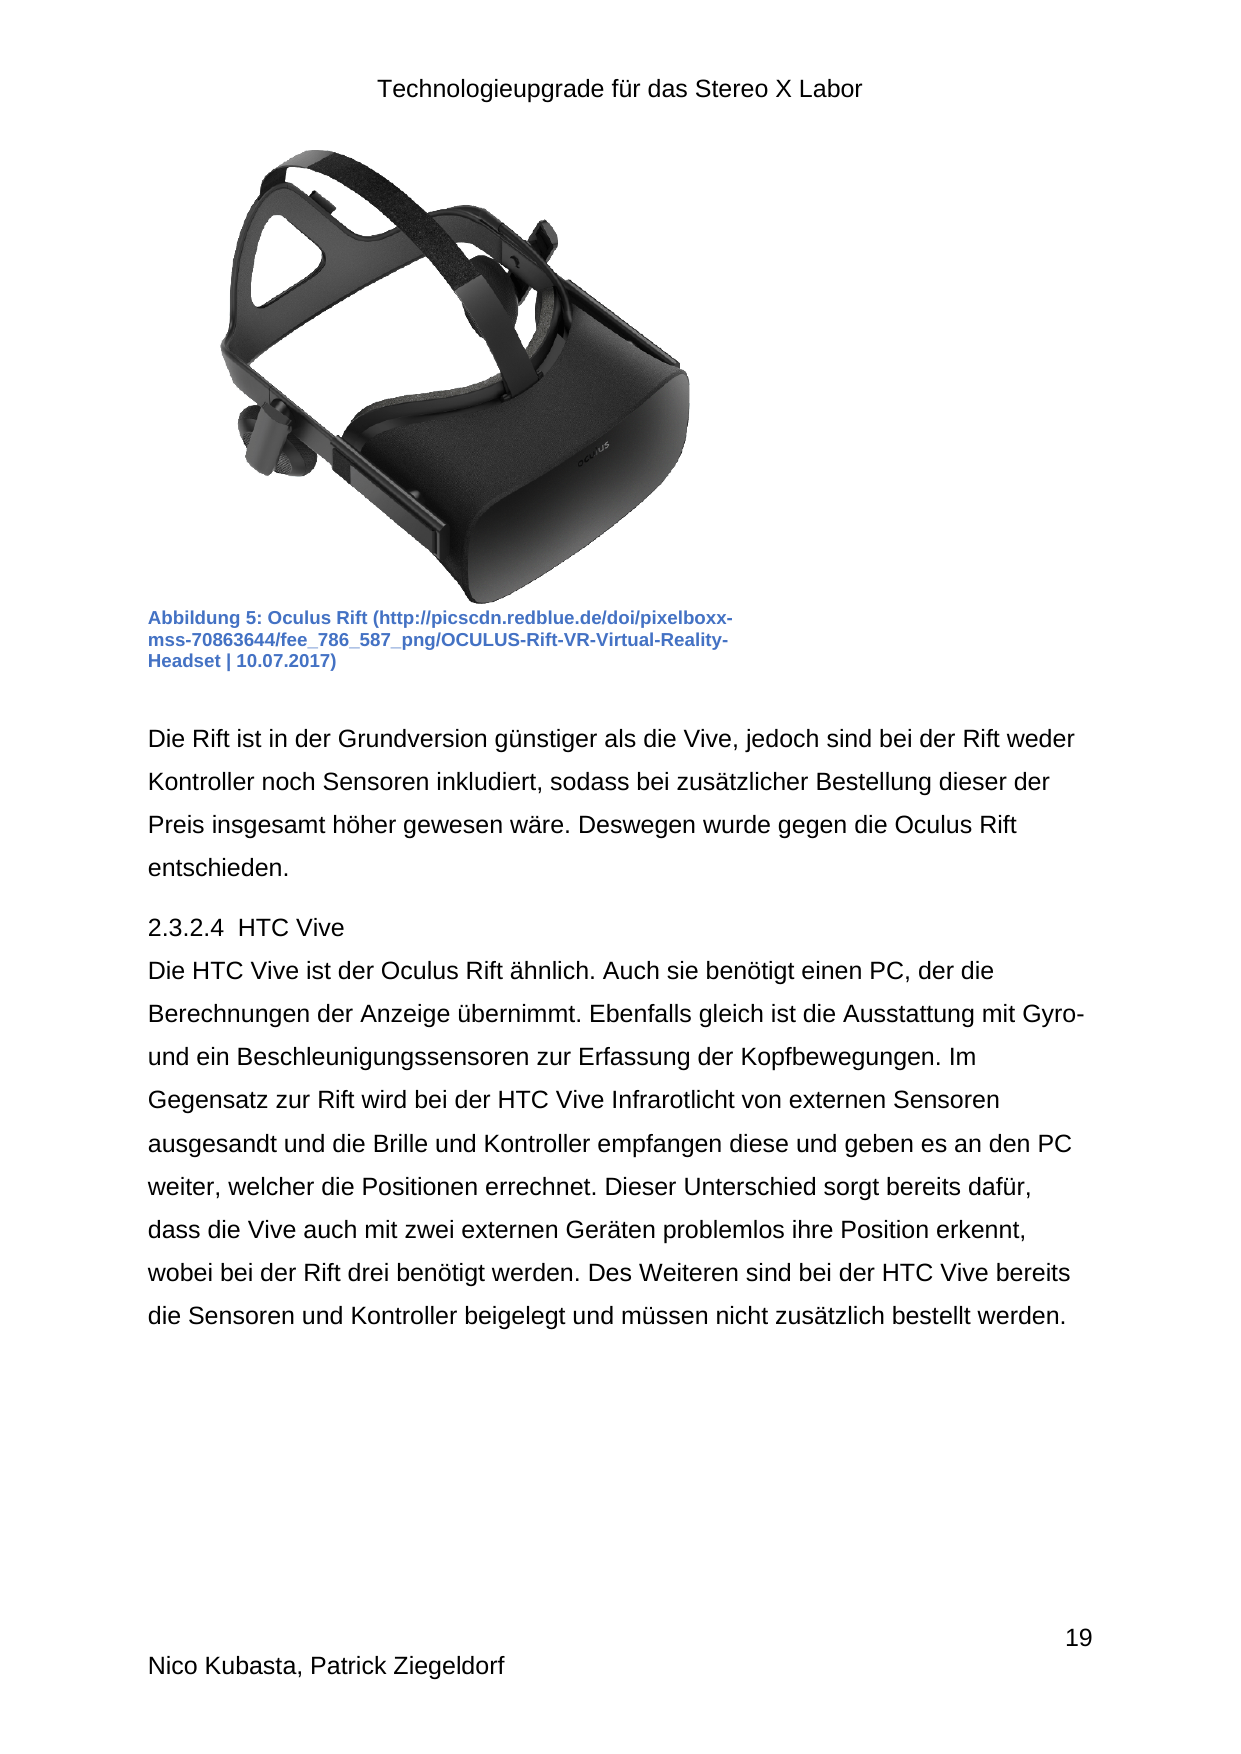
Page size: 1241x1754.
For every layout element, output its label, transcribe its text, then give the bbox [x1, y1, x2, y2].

text Die HTC Vive ist der Oculus Rift ähnlich. Auch sie benötigt einen PC, der die Berechnungen der Anzeige übernimmt. Ebenfalls gleich ist die Ausstattung mit Gyro- und ein Beschleunigungssensoren zur Erfassung der Kopfbewegungen. Im Gegensatz zur Rift wird bei der HTC Vive Infrarotlicht von externen Sensoren ausgesandt und die Brille und Kontroller empfangen diese und geben es an den PC weiter, welcher die Positionen errechnet. Dieser Unterschied sorgt bereits dafür, dass die Vive auch mit zwei externen Geräten problemlos ihre Position erkennt, wobei bei der Rift drei benötigt werden. Des Weiteren sind bei der HTC Vive bereits die Sensoren und Kontroller beigelegt und müssen nicht zusätzlich bestellt werden. [148, 956, 1092, 1330]
picture [147, 147, 761, 606]
subtitle HTC Vive [148, 913, 1092, 942]
text Die Rift ist in der Grundversion günstiger als die Vive, jedoch sind bei der Rift weder Kontroller noch Sensoren inkludiert, sodass bei zusätzlicher Bestellung dieser der Preis insgesamt höher gewesen wäre. Deswegen wurde gegen die Oculus Rift entschieden. [148, 724, 1092, 882]
